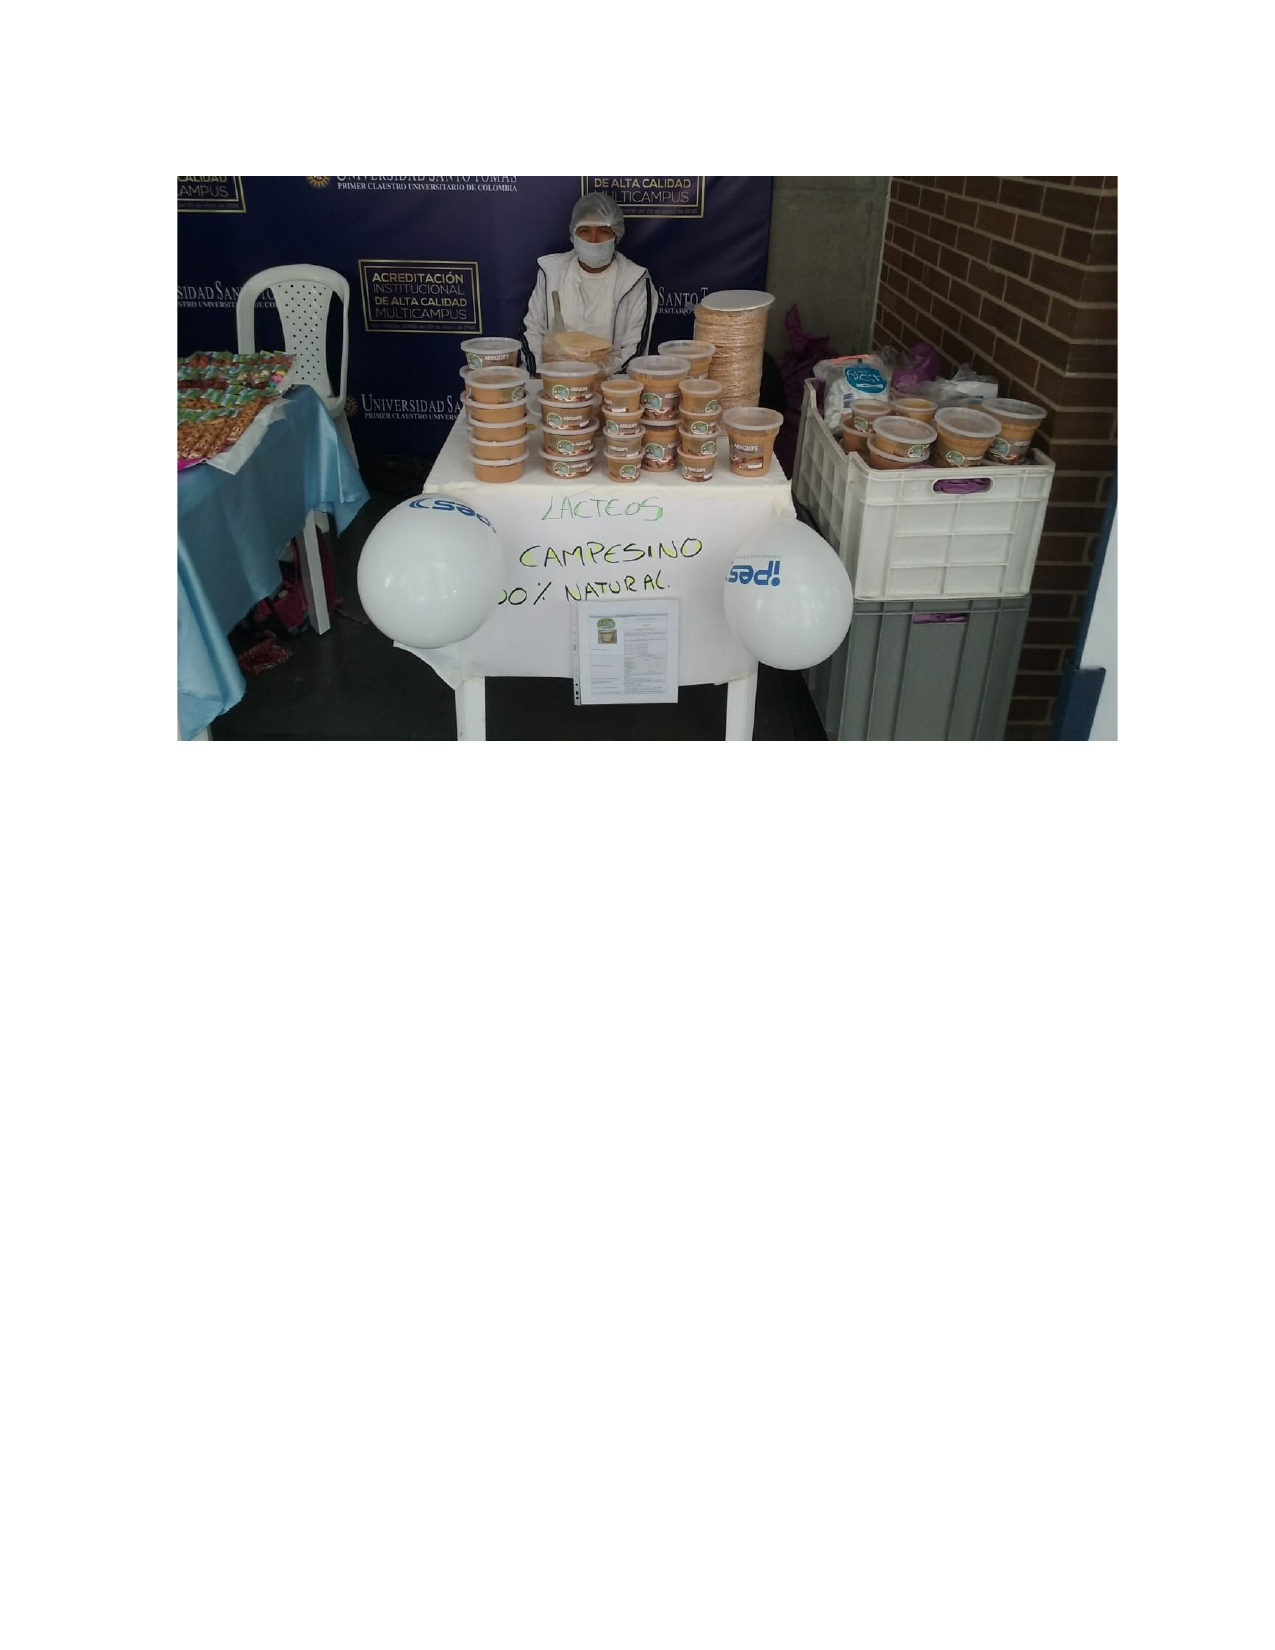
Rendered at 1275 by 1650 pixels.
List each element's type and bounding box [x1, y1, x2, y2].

picture [177, 176, 1118, 741]
